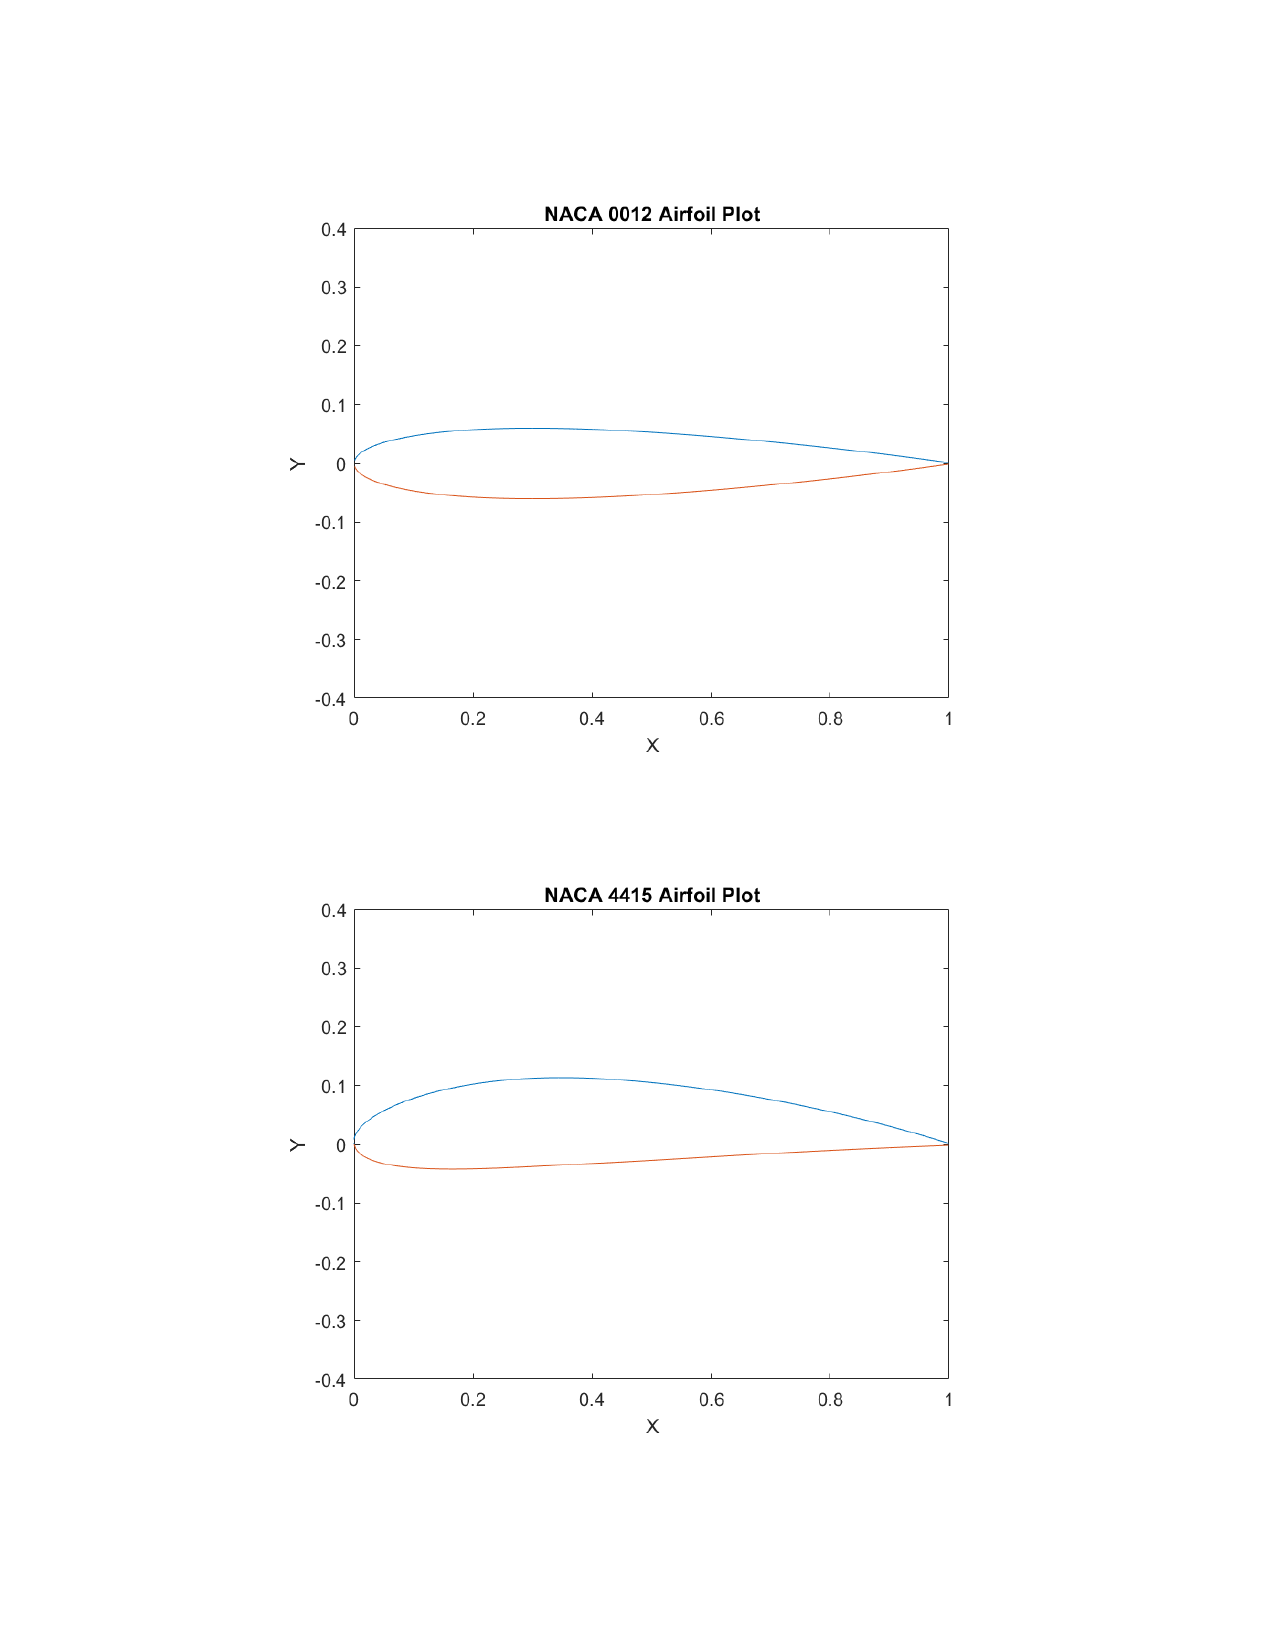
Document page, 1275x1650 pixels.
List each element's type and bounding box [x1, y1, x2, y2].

picture [254, 866, 1022, 1442]
picture [254, 185, 1022, 761]
